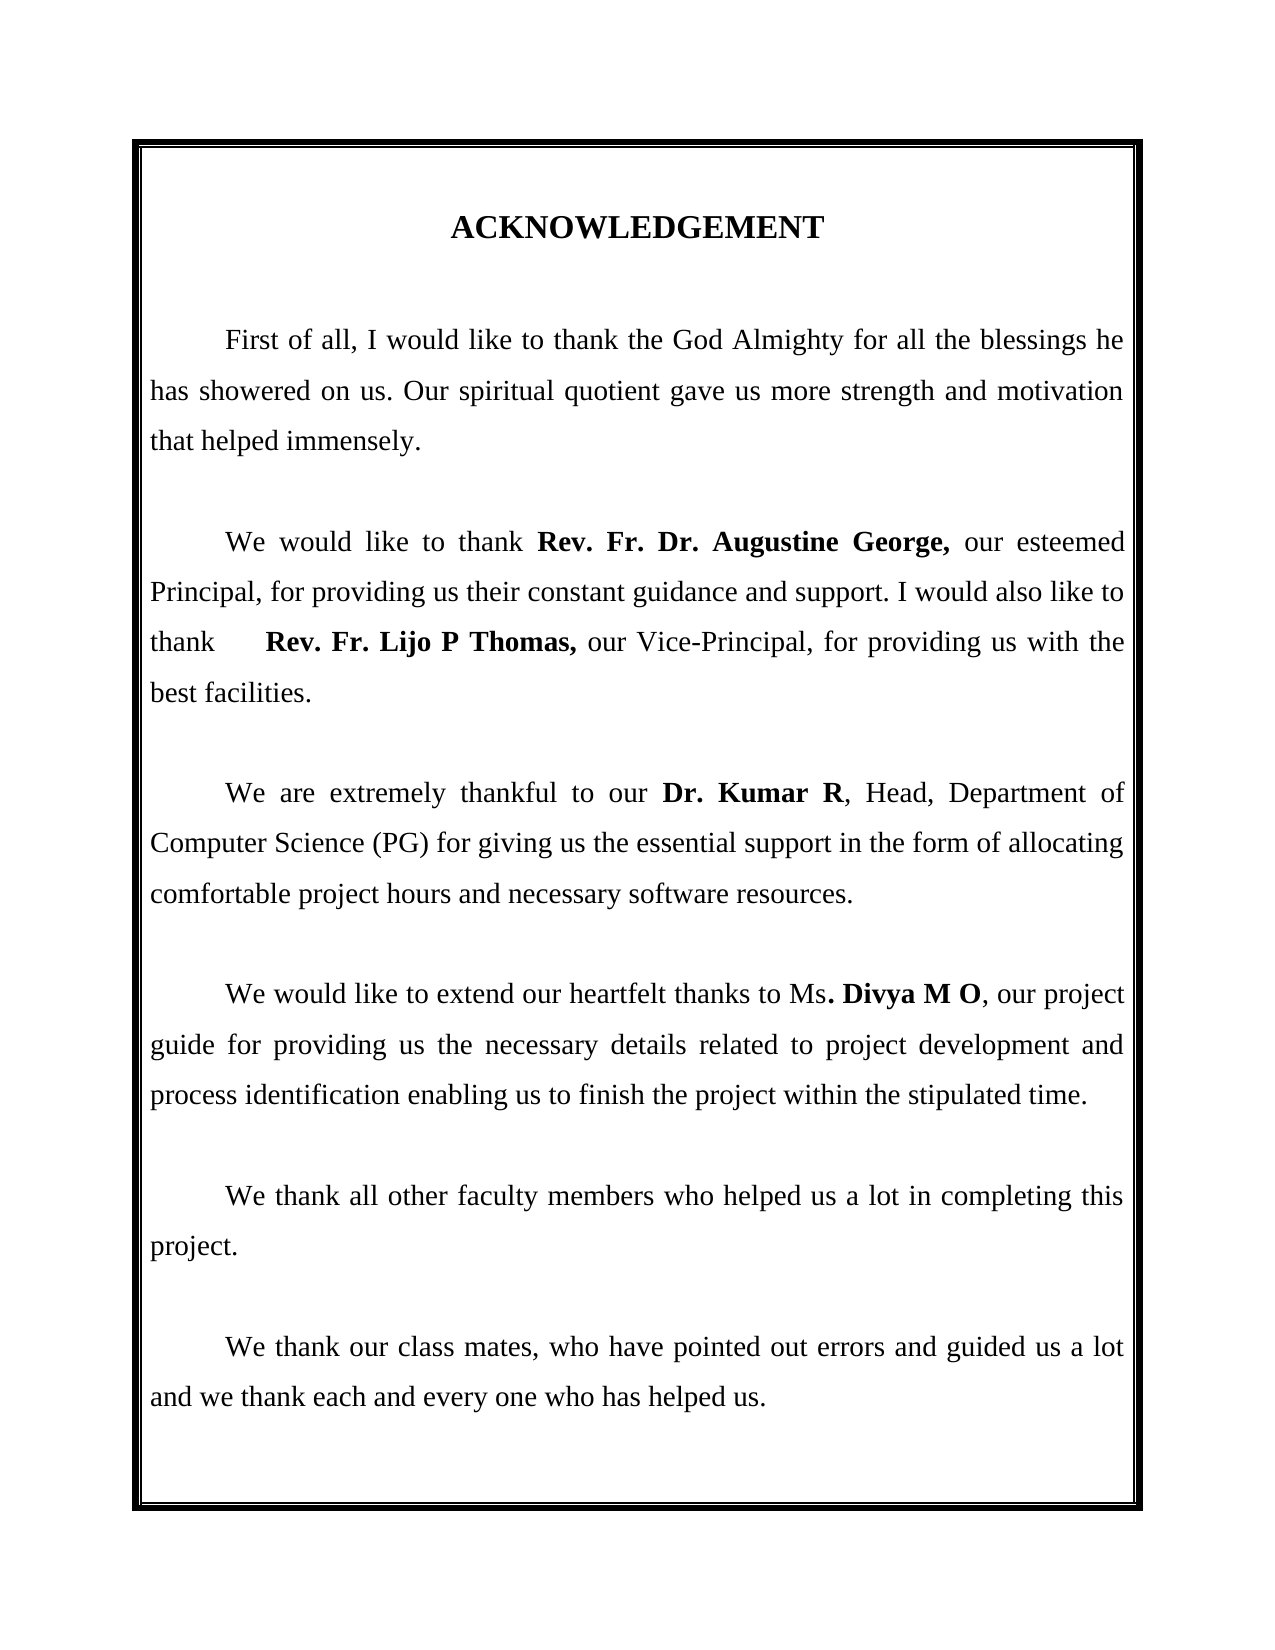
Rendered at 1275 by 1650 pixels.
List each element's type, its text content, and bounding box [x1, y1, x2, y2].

text ACKNOWLEDGEMENT [150, 207, 1125, 246]
text We thank all other faculty members who helped us a lot in completing this project. [150, 1178, 1125, 1262]
text We would like to extend our heartfelt thanks to Ms. Divya M O, our project guide for providing us the necessary details related to project development and process identification enabling us to finish the project within the stipulated time. [150, 977, 1125, 1111]
text We would like to thank Rev. Fr. Dr. Augustine George, our esteemed Principal, for providing us their constant guidance and support. I would also like to thank Rev. Fr. Lijo P Thomas, our Vice-Principal, for providing us with the best facilities. [150, 524, 1125, 708]
text First of all, I would like to thank the God Almighty for all the blessings he has showered on us. Our spiritual quotient gave us more strength and motivation that helped immensely. [150, 322, 1125, 457]
text We are extremely thankful to our Dr. Kumar R, Head, Department of Computer Science (PG) for giving us the essential support in the form of allocating comfortable project hours and necessary software resources. [150, 775, 1125, 909]
text We thank our class mates, who have pointed out errors and guided us a lot and we thank each and every one who has helped us. [150, 1329, 1125, 1413]
